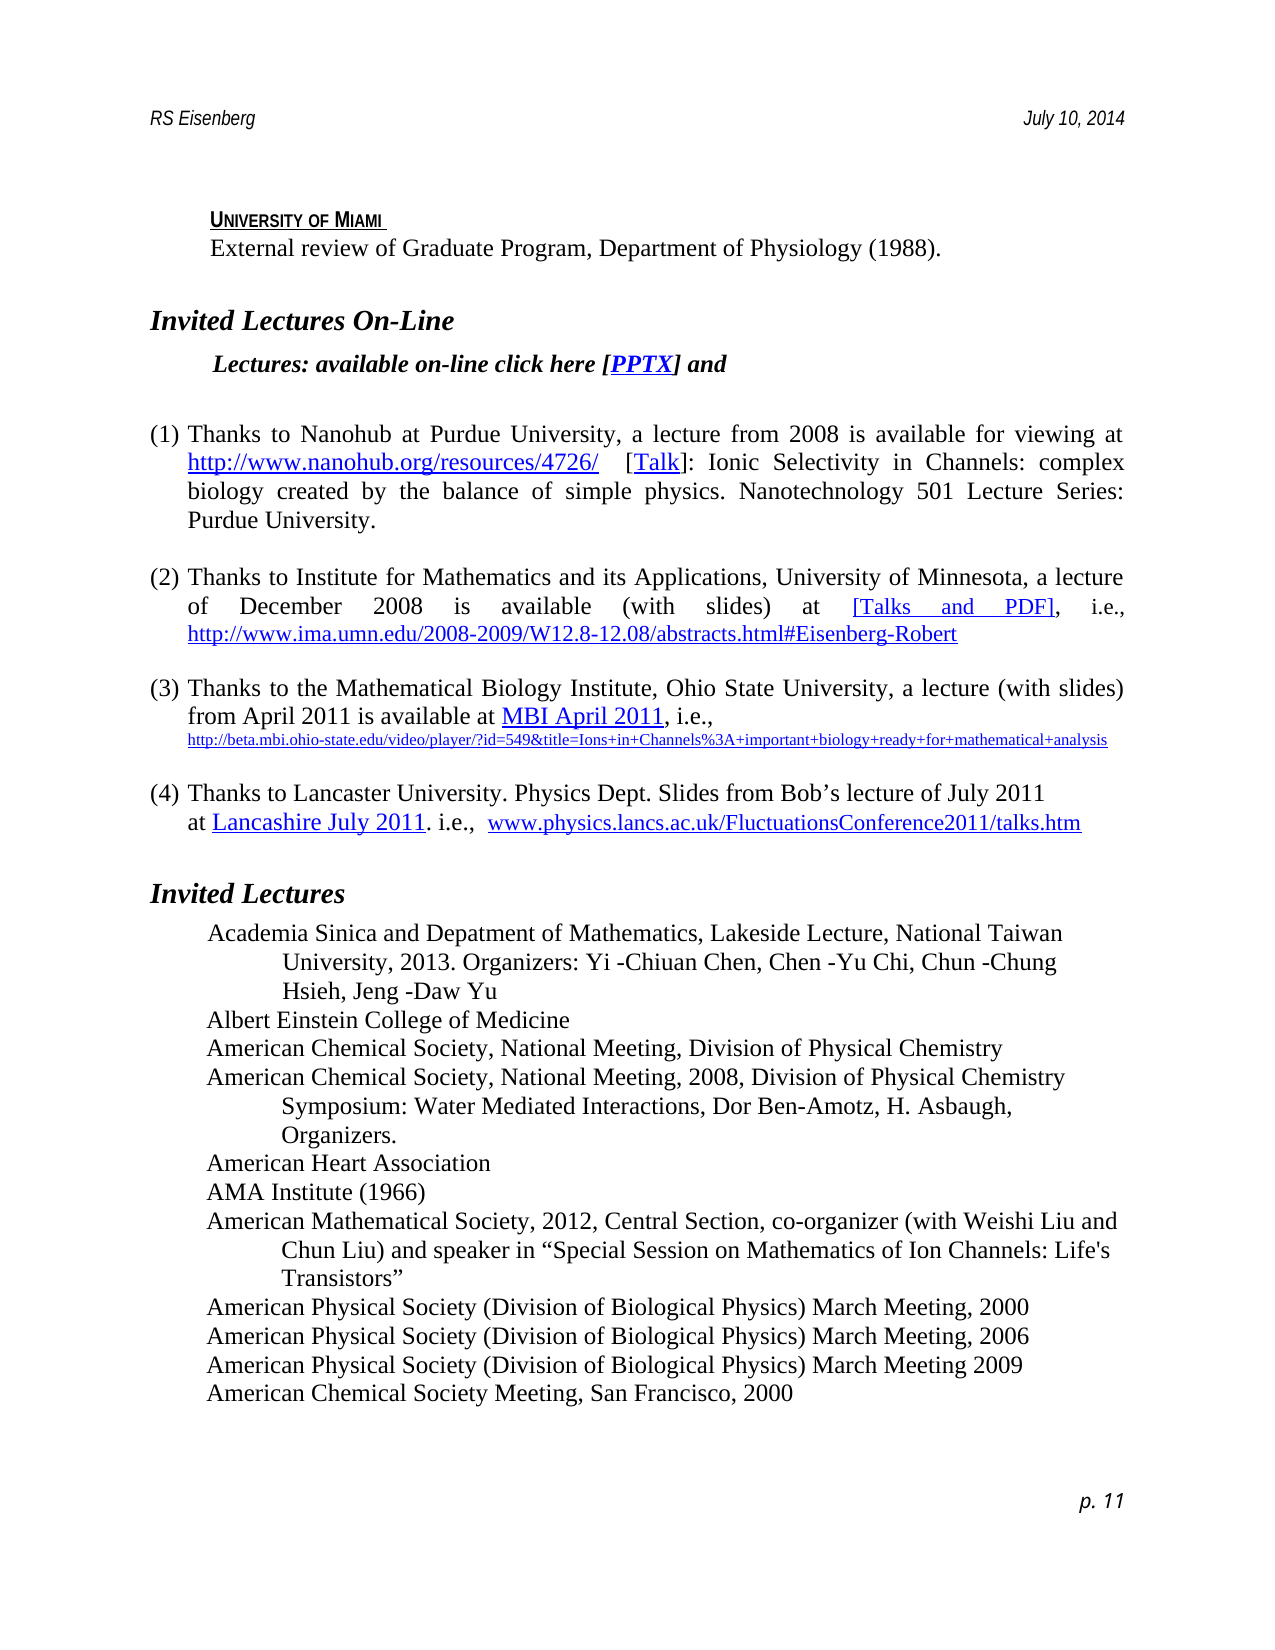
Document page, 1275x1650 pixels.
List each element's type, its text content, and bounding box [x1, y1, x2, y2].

text American Physical Society (Division of Biological Physics) March Meeting, 2000 [206, 1292, 1125, 1321]
text at Lancashire July 2011. i.e., www.physics.lancs.ac.uk/FluctuationsConference2011/talks.htm [187, 807, 1191, 836]
text American Chemical Society, National Meeting, 2008, Division of Physical Chemistry Symposium: Water Mediated Interactions, Dor Ben-Amotz, H. Asbaugh, Organizers. [206, 1062, 1125, 1148]
text American Physical Society (Division of Biological Physics) March Meeting, 2006 [206, 1321, 1125, 1350]
list Thanks to Institute for Mathematics and its Applications, University of Minnesota, a lecture of December 2008 is available (with slides) at [Talks and PDF], i.e., http://www.ima.umn.edu/2008-2009/W12.8-12.08/abstracts.html#Eisenberg-Robert [150, 562, 1125, 646]
list Thanks to Nanohub at Purdue University, a lecture from 2008 is available for viewing at http://www.nanohub.org/resources/4726/ [Talk]: Ionic Selectivity in Channels: complex biology created by the balance of simple physics. Nanotechnology 501 Lecture Series: Purdue University. [150, 419, 1125, 534]
text American Chemical Society, National Meeting, Division of Physical Chemistry [206, 1033, 1125, 1062]
text American Chemical Society Meeting, San Francisco, 2000 [206, 1378, 1125, 1407]
list Thanks to the Mathematical Biology Institute, Ohio State University, a lecture (with slides) from April 2011 is available at MBI April 2011, i.e., [150, 673, 1125, 730]
text Invited Lectures [150, 877, 1125, 910]
text American Physical Society (Division of Biological Physics) March Meeting 2009 [206, 1350, 1125, 1378]
text External review of Graduate Program, Department of Physiology (1988). [210, 233, 1125, 261]
text American Mathematical Society, 2012, Central Section, co-organizer (with Weishi Liu and Chun Liu) and speaker in “Special Session on Mathematics of Ion Channels: Life's Transistors” [206, 1206, 1125, 1292]
list Thanks to Lancaster University. Physics Dept. Slides from Bob’s lecture of July 2011 [150, 778, 1125, 807]
text University of Miami [210, 206, 1125, 233]
text Lectures: available on-line click here [PPTX] and [150, 349, 1125, 377]
text Albert Einstein College of Medicine [206, 1005, 1125, 1033]
text Academia Sinica and Depatment of Mathematics, Lakeside Lecture, National Taiwan University, 2013. Organizers: Yi -Chiuan Chen, Chen -Yu Chi, Chun -Chung Hsieh, Jeng -Daw Yu [207, 918, 1125, 1005]
text AMA Institute (1966) [206, 1177, 1125, 1206]
text Invited Lectures On-Line [150, 303, 1125, 336]
text http://beta.mbi.ohio-state.edu/video/player/?id=549&title=Ions+in+Channels%3A+important+biology+ready+for+mathematical+analysis [187, 730, 1219, 749]
text American Heart Association [206, 1148, 1125, 1177]
